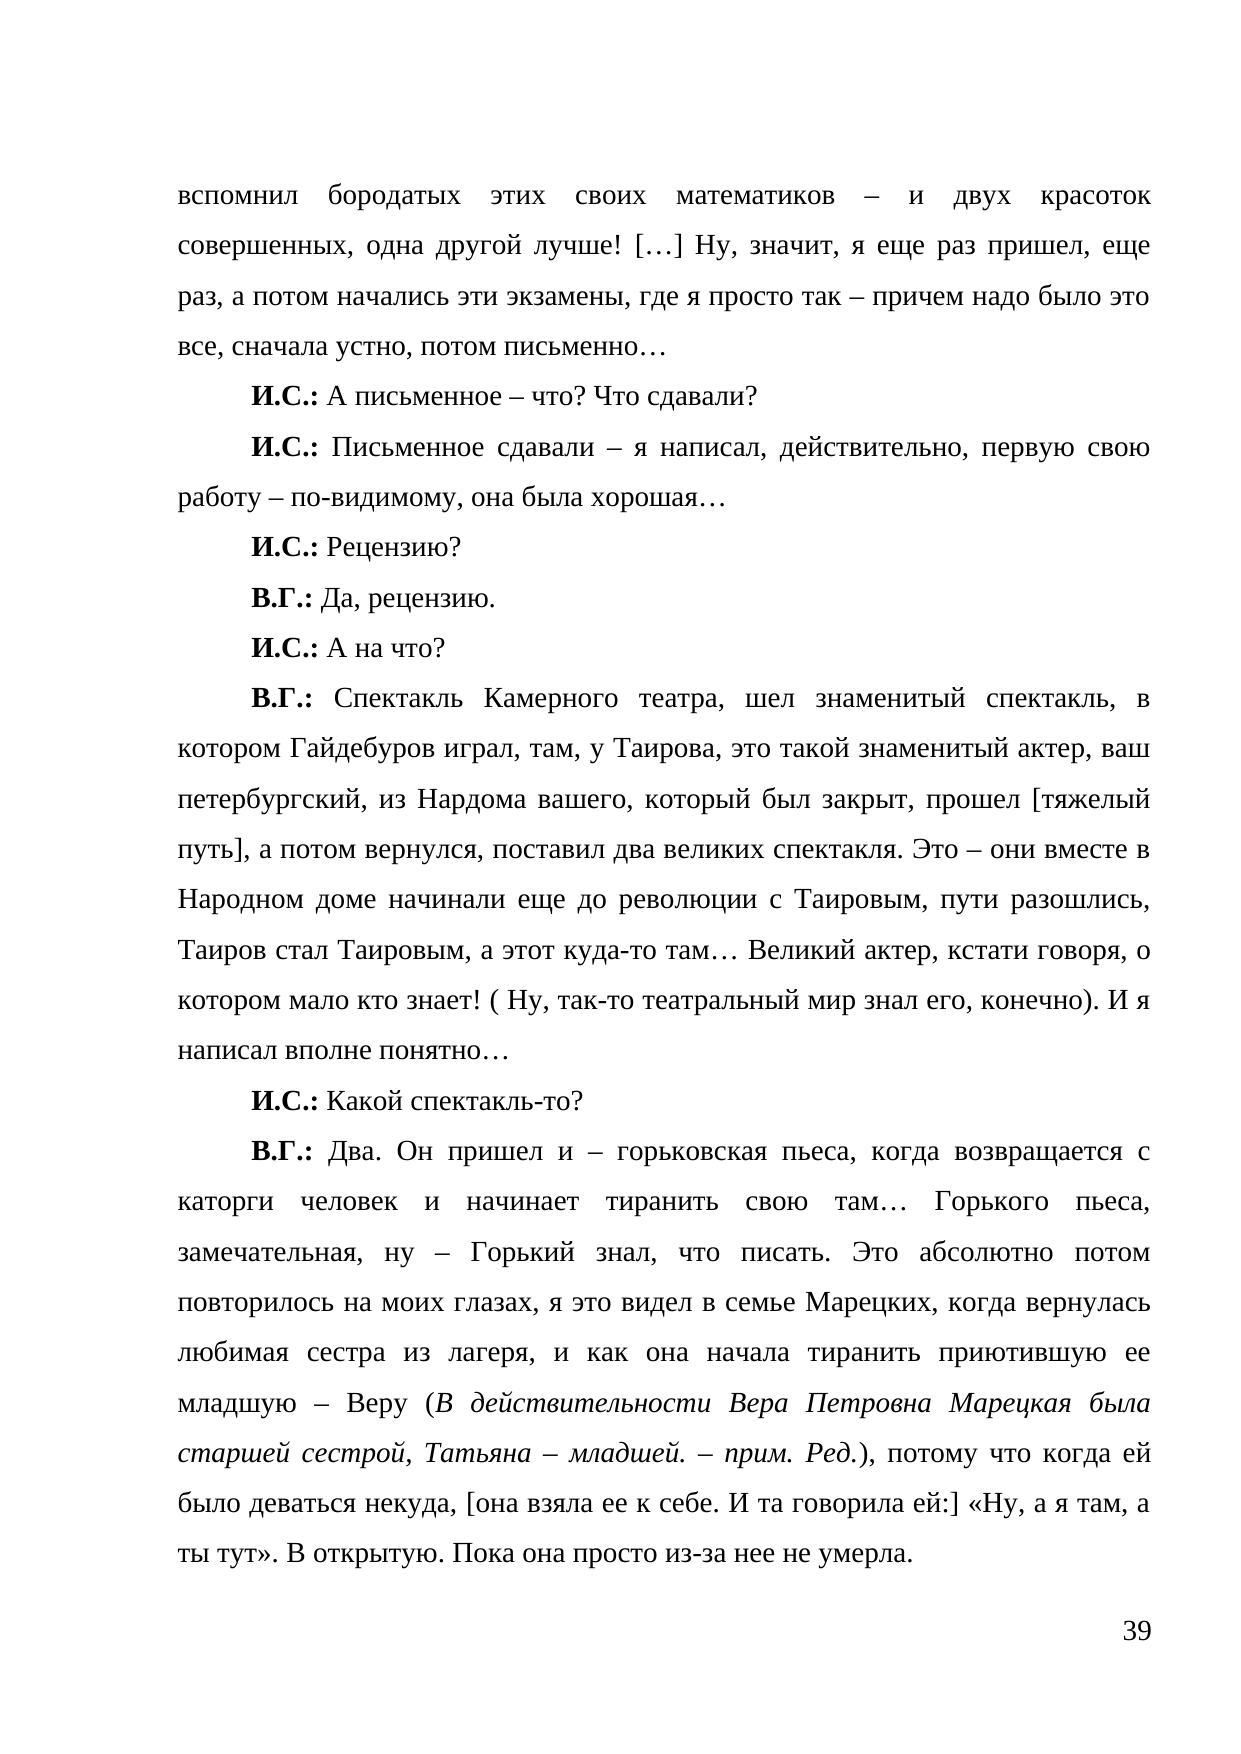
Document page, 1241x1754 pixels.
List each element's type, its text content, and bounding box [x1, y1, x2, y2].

text В.Г.: Да, рецензию. [177, 580, 1152, 613]
text И.С.: Рецензию? [177, 529, 1152, 563]
text И.С.: Письменное сдавали – я написал, действительно, первую свою работу – по-видимому, она была хорошая… [177, 429, 1152, 513]
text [177, 177, 1152, 362]
text И.С.: А на что? [177, 630, 1152, 663]
text И.С.: А письменное – что? Что сдавали? [177, 378, 1152, 412]
text В.Г.: Спектакль Камерного театра, шел знаменитый спектакль, в котором Гайдебуров играл, там, у Таирова, это такой знаменитый актер, ваш петербургский, из Нардома вашего, который был закрыт, прошел [тяжелый путь], а потом вернулся, поставил два великих спектакля. Это – они вместе в Народном доме начинали еще до революции с Таировым, пути разошлись, Таиров стал Таировым, а этот куда-то там… Великий актер, кстати говоря, о котором мало кто знает! ( Ну, так-то театральный мир знал его, конечно). И я написал вполне понятно… [177, 680, 1152, 1066]
text В.Г.: Два. Он пришел и – горьковская пьеса, когда возвращается с каторги человек и начинает тиранить свою там… Горького пьеса, замечательная, ну – Горький знал, что писать. Это абсолютно потом повторилось на моих глазах, я это видел в семье Марецких, когда вернулась любимая сестра из лагеря, и как она начала тиранить приютившую ее младшую – Веру (В действительности Вера Петровна Марецкая была старшей сестрой, Татьяна – младшей. – прим. Ред.), потому что когда ей было деваться некуда, [она взяла ее к себе. И та говорила ей:] «Ну, а я там, а ты тут». В открытую. Пока она просто из-за нее не умерла. [177, 1133, 1152, 1569]
text И.С.: Какой спектакль-то? [177, 1083, 1152, 1116]
